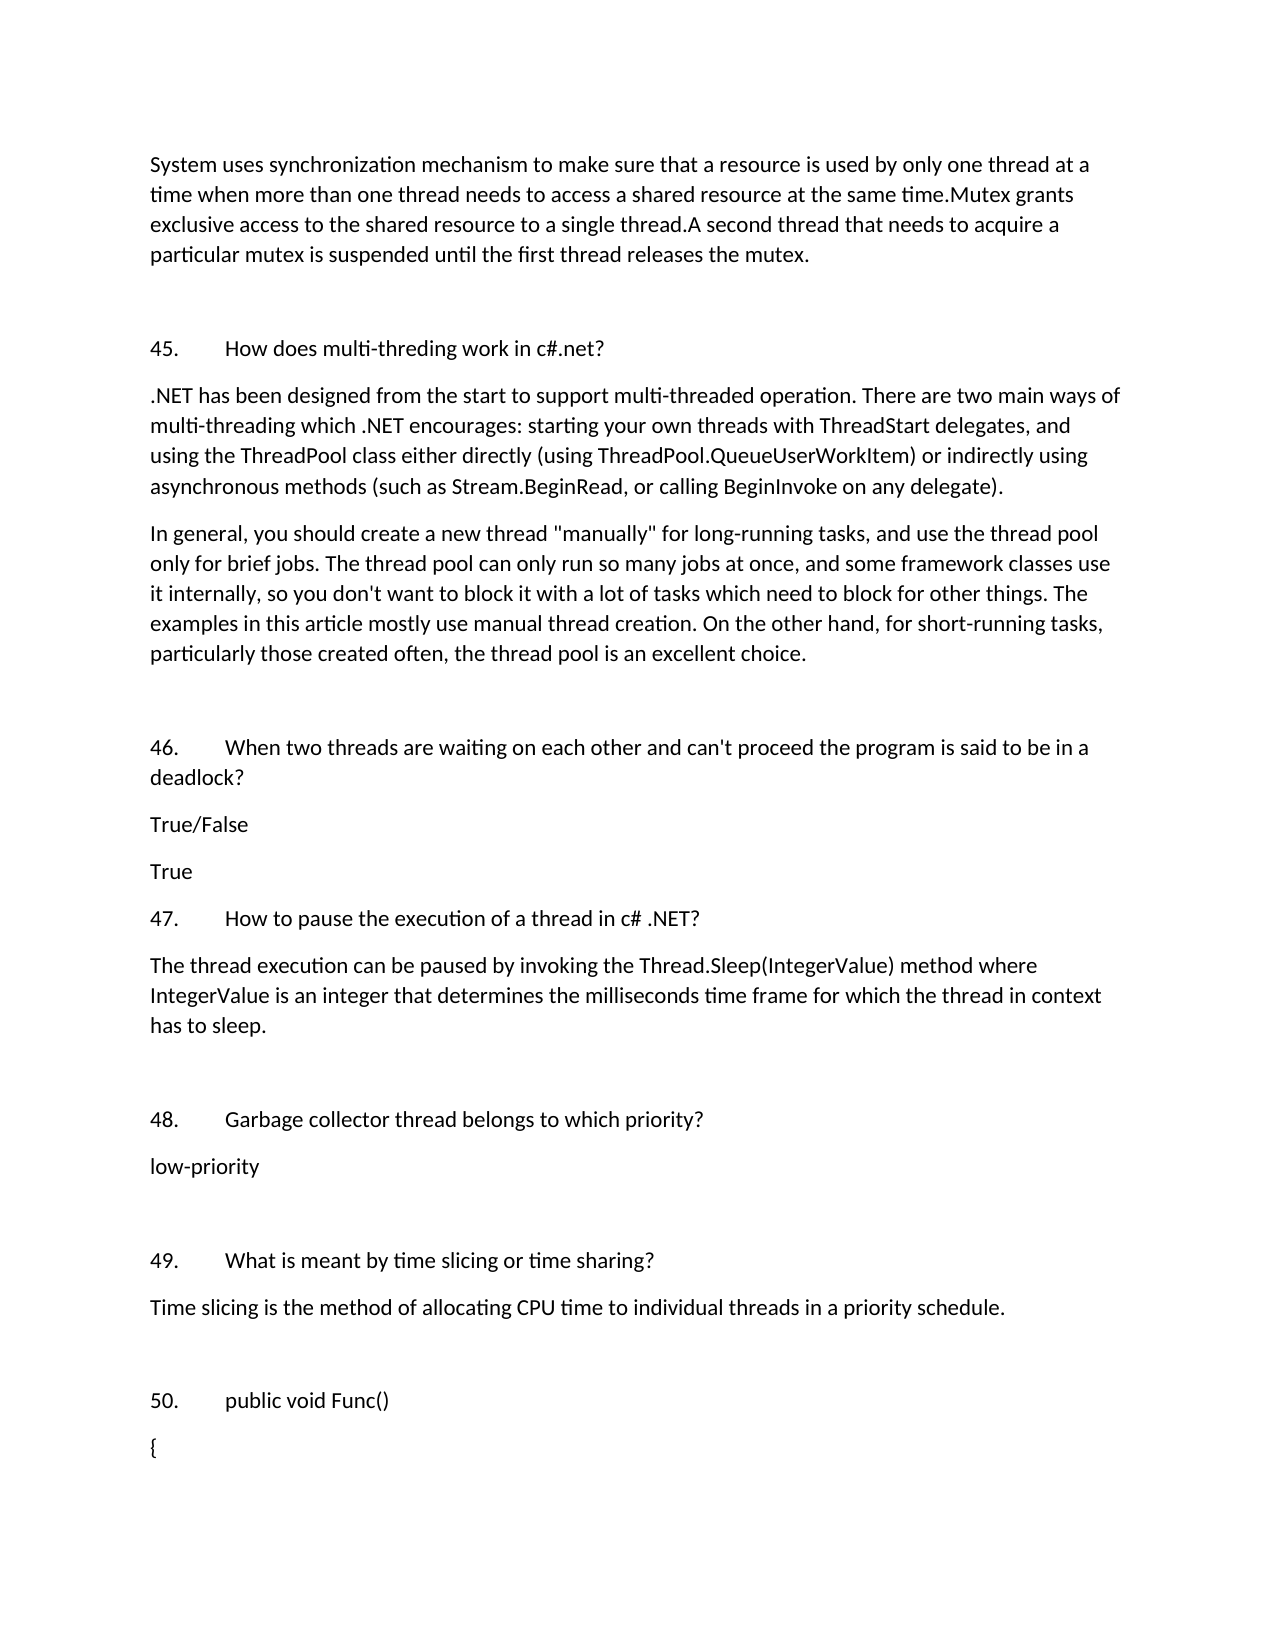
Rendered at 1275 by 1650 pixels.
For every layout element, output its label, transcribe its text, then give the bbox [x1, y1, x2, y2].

text Time slicing is the method of allocating CPU time to individual threads in a priority schedule. [150, 1293, 1125, 1321]
text low-priority [150, 1152, 1125, 1180]
text 49. What is meant by time slicing or time sharing? [150, 1246, 1125, 1274]
text 46. When two threads are waiting on each other and can't proceed the program is said to be in a deadlock? [150, 733, 1125, 792]
text 48. Garbage collector thread belongs to which priority? [150, 1105, 1125, 1133]
text 47. How to pause the execution of a thread in c# .NET? [150, 904, 1125, 932]
text True [150, 857, 1125, 885]
text 45. How does multi-threding work in c#.net? [150, 334, 1125, 362]
text In general, you should create a new thread "manually" for long-running tasks, and use the thread pool only for brief jobs. The thread pool can only run so many jobs at once, and some framework classes use it internally, so you don't want to block it with a lot of tasks which need to block for other things. The examples in this article mostly use manual thread creation. On the other hand, for short-running tasks, particularly those created often, the thread pool is an excellent choice. [150, 519, 1125, 668]
text { [150, 1433, 1125, 1461]
text .NET has been designed from the start to support multi-threaded operation. There are two main ways of multi-threading which .NET encourages: starting your own threads with ThreadStart delegates, and using the ThreadPool class either directly (using ThreadPool.QueueUserWorkItem) or indirectly using asynchronous methods (such as Stream.BeginRead, or calling BeginInvoke on any delegate). [150, 381, 1125, 500]
text 50. public void Func() [150, 1386, 1125, 1414]
text True/False [150, 810, 1125, 838]
text System uses synchronization mechanism to make sure that a resource is used by only one thread at a time when more than one thread needs to access a shared resource at the same time.Mutex grants exclusive access to the shared resource to a single thread.A second thread that needs to acquire a particular mutex is suspended until the first thread releases the mutex. [150, 150, 1125, 269]
text The thread execution can be paused by invoking the Thread.Sleep(IntegerValue) method where IntegerValue is an integer that determines the milliseconds time frame for which the thread in context has to sleep. [150, 951, 1125, 1039]
